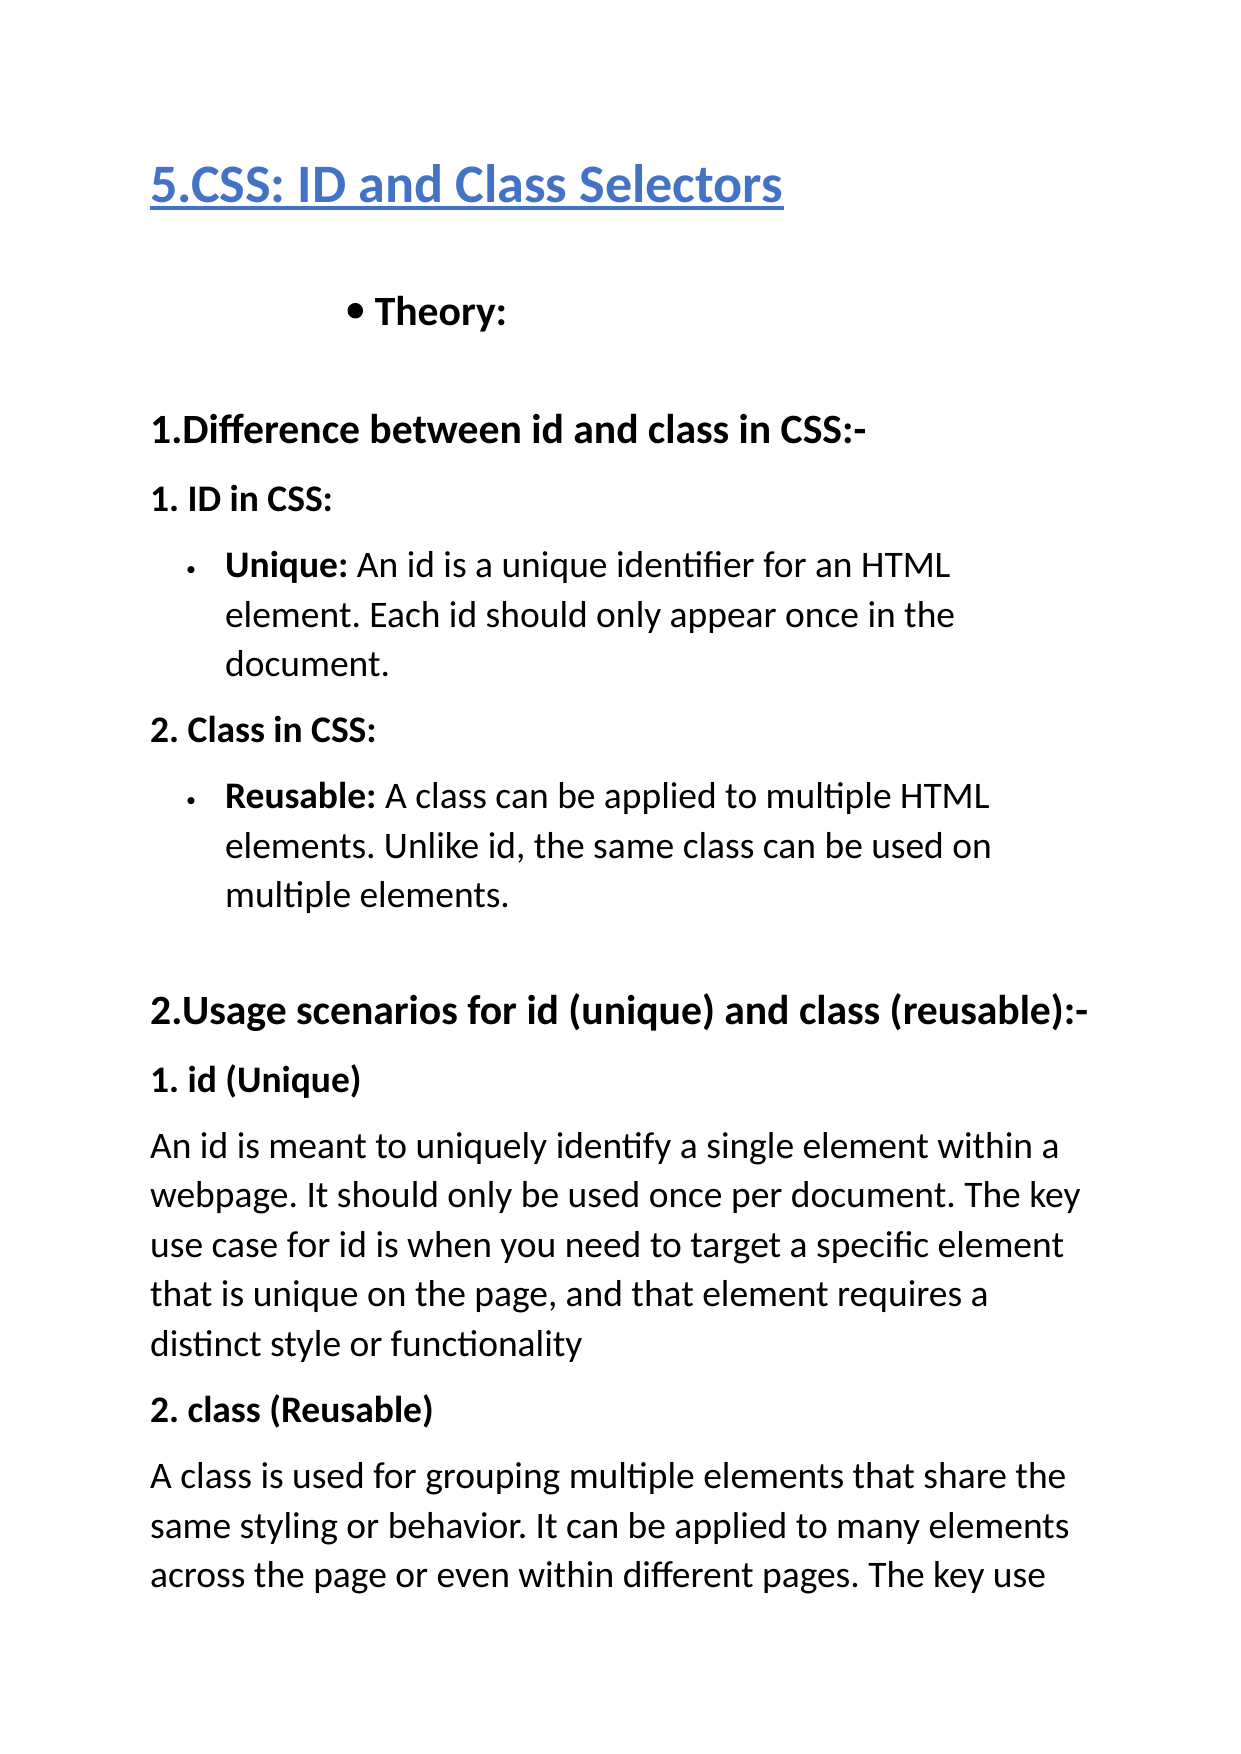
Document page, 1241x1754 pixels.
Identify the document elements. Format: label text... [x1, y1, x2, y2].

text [150, 1452, 1090, 1597]
text 1. ID in CSS: [150, 475, 1090, 521]
text 1.Difference between id and class in CSS:- [150, 403, 1090, 454]
list Unique: An id is a unique identifier for an HTML element. Each id should only appear once in the document. [187, 541, 1090, 686]
text 5.CSS: ID and Class Selectors [150, 150, 1090, 216]
text 2. class (Reusable) [150, 1386, 1090, 1432]
list Reusable: A class can be applied to multiple HTML elements. Unlike id, the same class can be used on multiple elements. [187, 772, 1090, 917]
text 2.Usage scenarios for id (unique) and class (reusable):- [150, 984, 1090, 1035]
text Theory: [150, 285, 1090, 336]
text 1. id (Unique) [150, 1056, 1090, 1102]
text An id is meant to uniquely identify a single element within a webpage. It should only be used once per document. The key use case for id is when you need to target a specific element that is unique on the page, and that element requires a distinct style or functionality [150, 1122, 1090, 1366]
text 2. Class in CSS: [150, 706, 1090, 752]
